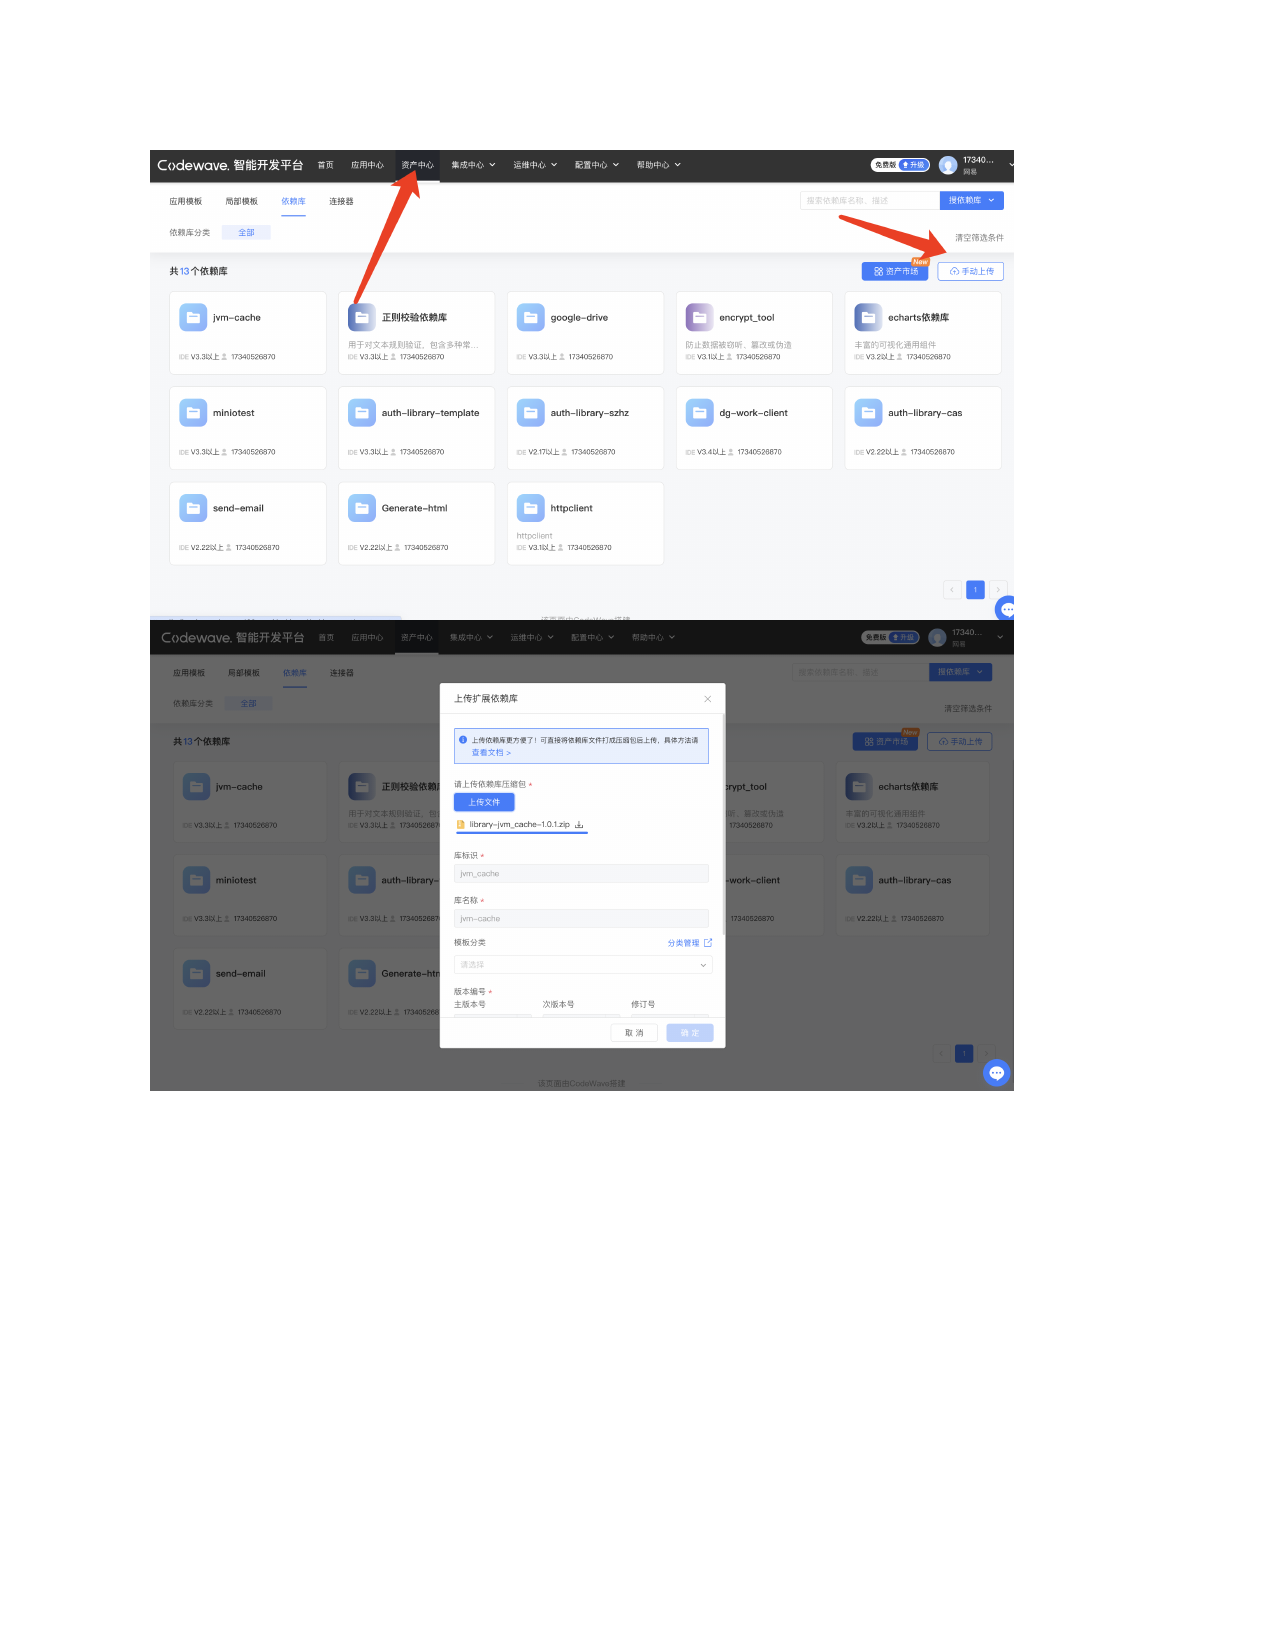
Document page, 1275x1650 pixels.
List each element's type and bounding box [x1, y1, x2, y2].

picture [150, 150, 1014, 1091]
